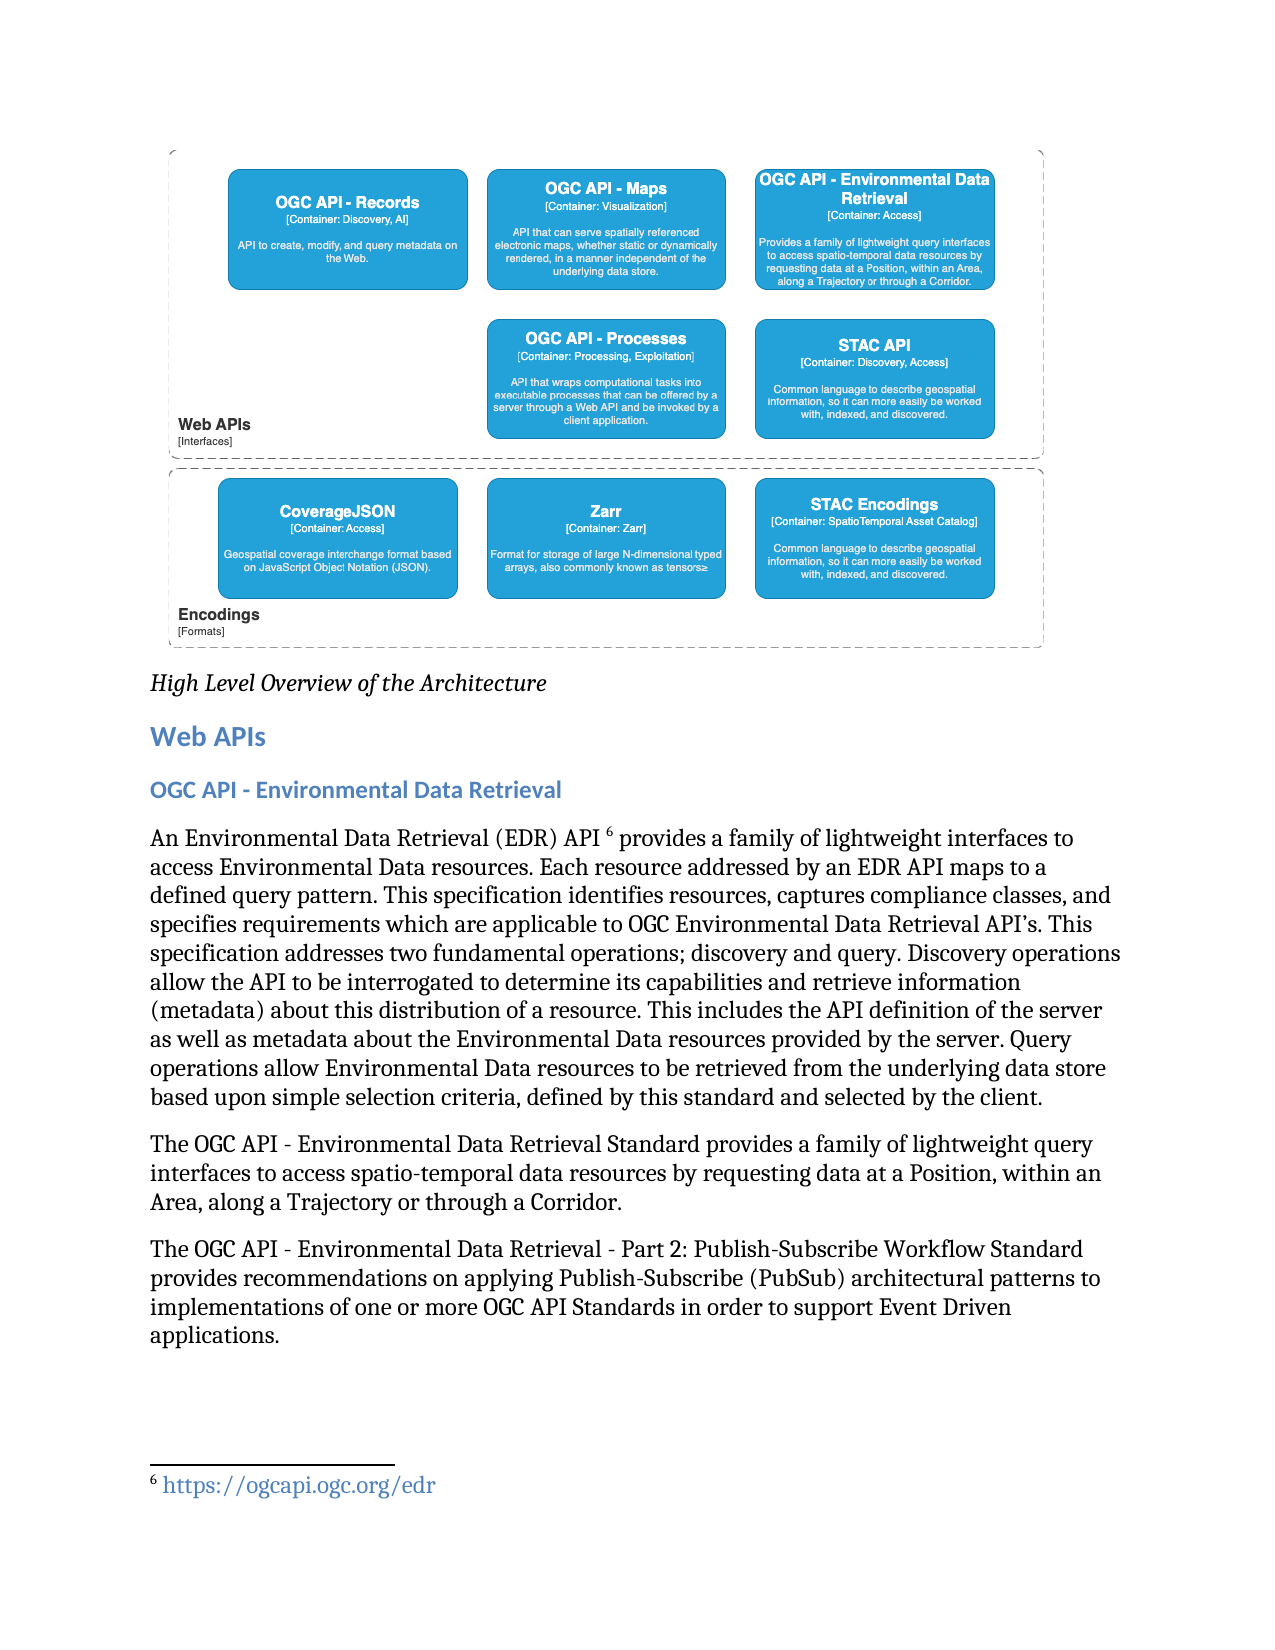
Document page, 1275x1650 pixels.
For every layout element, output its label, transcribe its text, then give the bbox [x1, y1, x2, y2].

text An Environmental Data Retrieval (EDR) API provides a family of lightweight interfaces to access Environmental Data resources. Each resource addressed by an EDR API maps to a defined query pattern. This specification identifies resources, captures compliance classes, and specifies requirements which are applicable to OGC Environmental Data Retrieval API’s. This specification addresses two fundamental operations; discovery and query. Discovery operations allow the API to be interrogated to determine its capabilities and retrieve information (metadata) about this distribution of a resource. This includes the API definition of the server as well as metadata about the Environmental Data resources provided by the server. Query operations allow Environmental Data resources to be retrieved from the underlying data store based upon simple selection criteria, defined by this standard and selected by the client. [150, 824, 1125, 1111]
subtitle Web APIs [150, 718, 1125, 754]
text High Level Overview of the Architecture [150, 668, 1125, 697]
picture [168, 150, 1044, 648]
subtitle OGC API - Environmental Data Retrieval [150, 774, 1125, 805]
